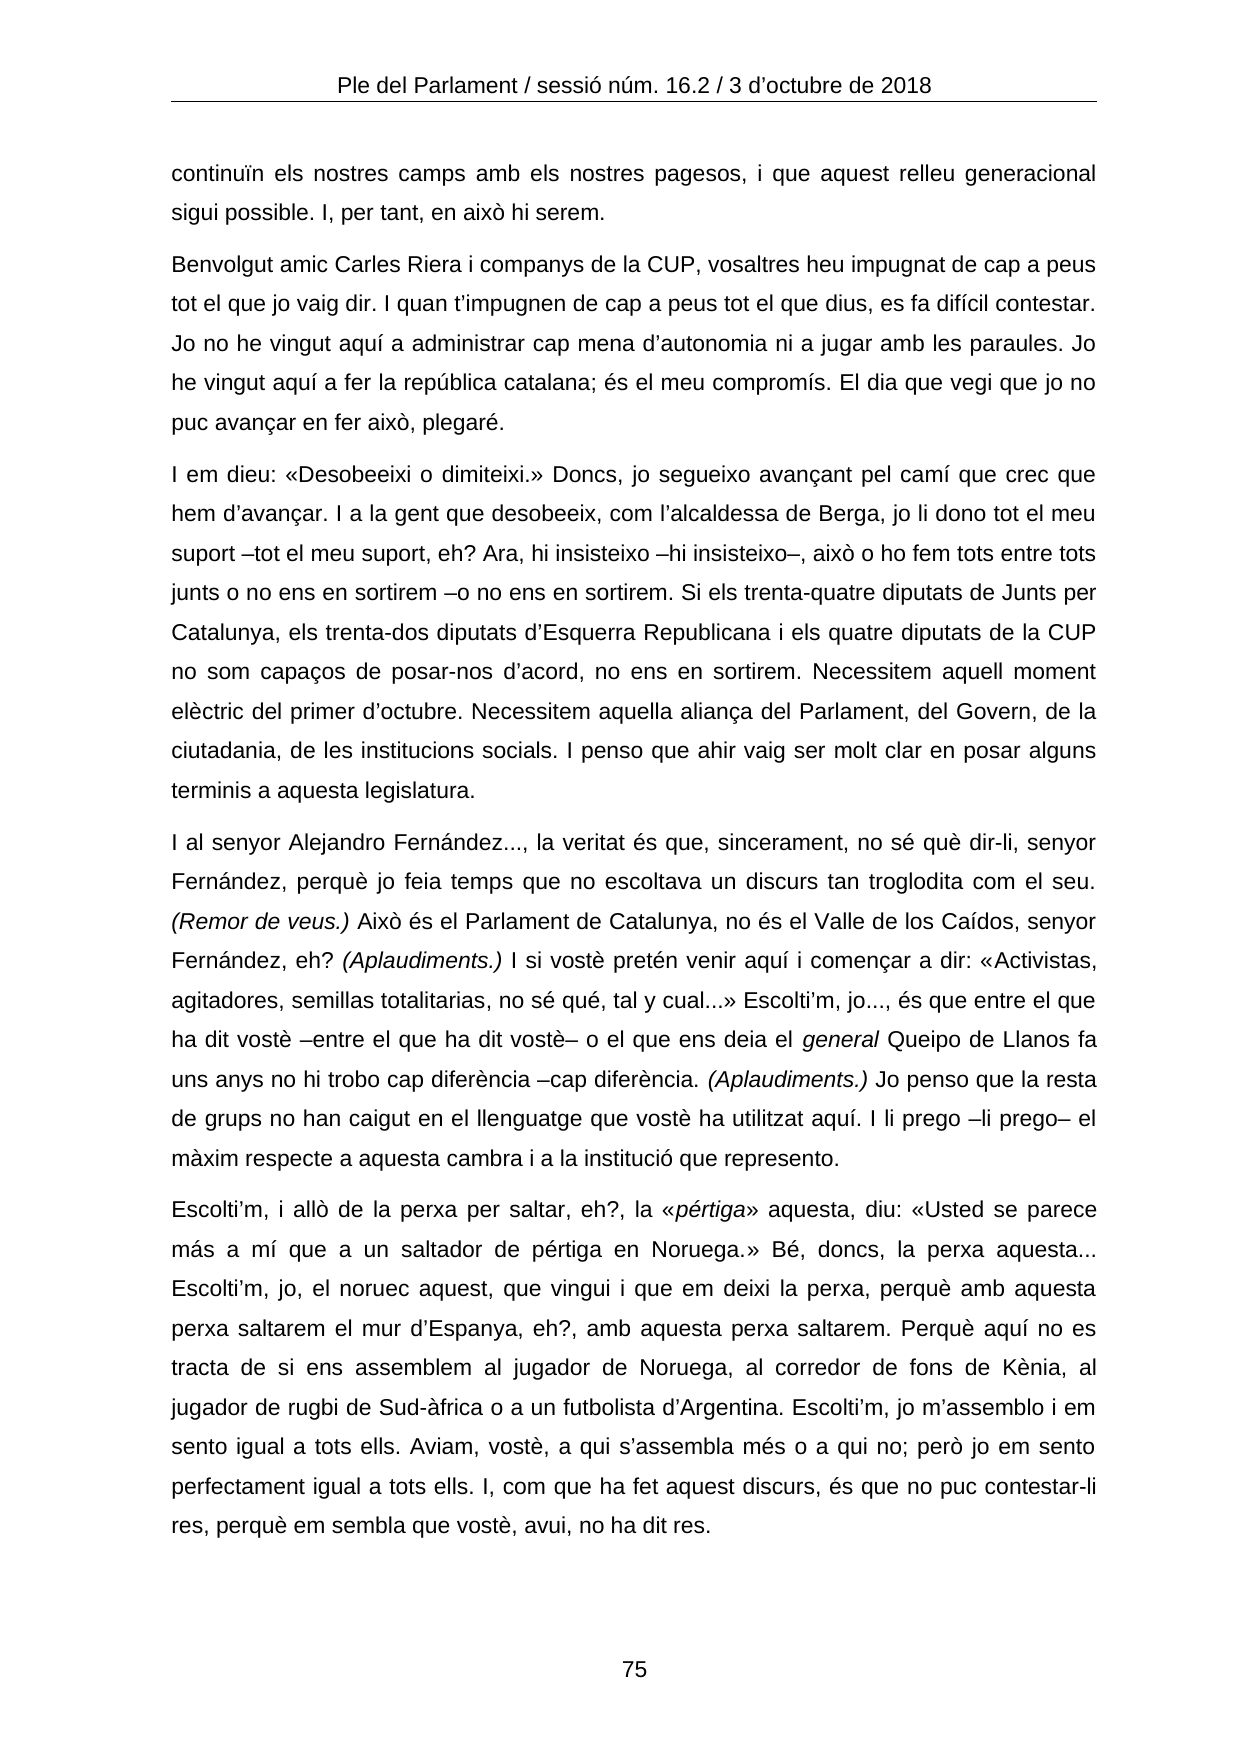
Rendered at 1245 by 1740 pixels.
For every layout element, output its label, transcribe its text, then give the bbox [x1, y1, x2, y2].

text I al senyor Alejandro Fernández..., la veritat és que, sincerament, no sé què dir-li, senyor Fernández, perquè jo feia temps que no escoltava un discurs tan troglodita com el seu. (Remor de veus.) Això és el Parlament de Catalunya, no és el Valle de los Caídos, senyor Fernández, eh? (Aplaudiments.) I si vostè pretén venir aquí i començar a dir: «Activistas, agitadores, semillas totalitarias, no sé qué, tal y cual...» Escolti’m, jo..., és que entre el que ha dit vostè –entre el que ha dit vostè– o el que ens deia el general Queipo de Llanos fa uns anys no hi trobo cap diferència –cap diferència. (Aplaudiments.) Jo penso que la resta de grups no han caigut en el llenguatge que vostè ha utilitzat aquí. I li prego –li prego– el màxim respecte a aquesta cambra i a la institució que represento. [171, 829, 1097, 1171]
text Benvolgut amic Carles Riera i companys de la CUP, vosaltres heu impugnat de cap a peus tot el que jo vaig dir. I quan t’impugnen de cap a peus tot el que dius, es fa difícil contestar. Jo no he vingut aquí a administrar cap mena d’autonomia ni a jugar amb les paraules. Jo he vingut aquí a fer la república catalana; és el meu compromís. El dia que vegi que jo no puc avançar en fer això, plegaré. [171, 251, 1097, 435]
text Escolti’m, i allò de la perxa per saltar, eh?, la «pértiga» aquesta, diu: «Usted se parece más a mí que a un saltador de pértiga en Noruega.» Bé, doncs, la perxa aquesta... Escolti’m, jo, el noruec aquest, que vingui i que em deixi la perxa, perquè amb aquesta perxa saltarem el mur d’Espanya, eh?, amb aquesta perxa saltarem. Perquè aquí no es tracta de si ens assemblem al jugador de Noruega, al corredor de fons de Kènia, al jugador de rugbi de Sud-àfrica o a un futbolista d’Argentina. Escolti’m, jo m’assemblo i em sento igual a tots ells. Aviam, vostè, a qui s’assembla més o a qui no; però jo em sento perfectament igual a tots ells. I, com que ha fet aquest discurs, és que no puc contestar-li res, perquè em sembla que vostè, avui, no ha dit res. [171, 1196, 1097, 1539]
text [171, 159, 1097, 225]
text I em dieu: «Desobeeixi o dimiteixi.» Doncs, jo segueixo avançant pel camí que crec que hem d’avançar. I a la gent que desobeeix, com l’alcaldessa de Berga, jo li dono tot el meu suport –tot el meu suport, eh? Ara, hi insisteixo –hi insisteixo–, això o ho fem tots entre tots junts o no ens en sortirem –o no ens en sortirem. Si els trenta-quatre diputats de Junts per Catalunya, els trenta-dos diputats d’Esquerra Republicana i els quatre diputats de la CUP no som capaços de posar-nos d’acord, no ens en sortirem. Necessitem aquell moment elèctric del primer d’octubre. Necessitem aquella aliança del Parlament, del Govern, de la ciutadania, de les institucions socials. I penso que ahir vaig ser molt clar en posar alguns terminis a aquesta legislatura. [171, 461, 1097, 803]
